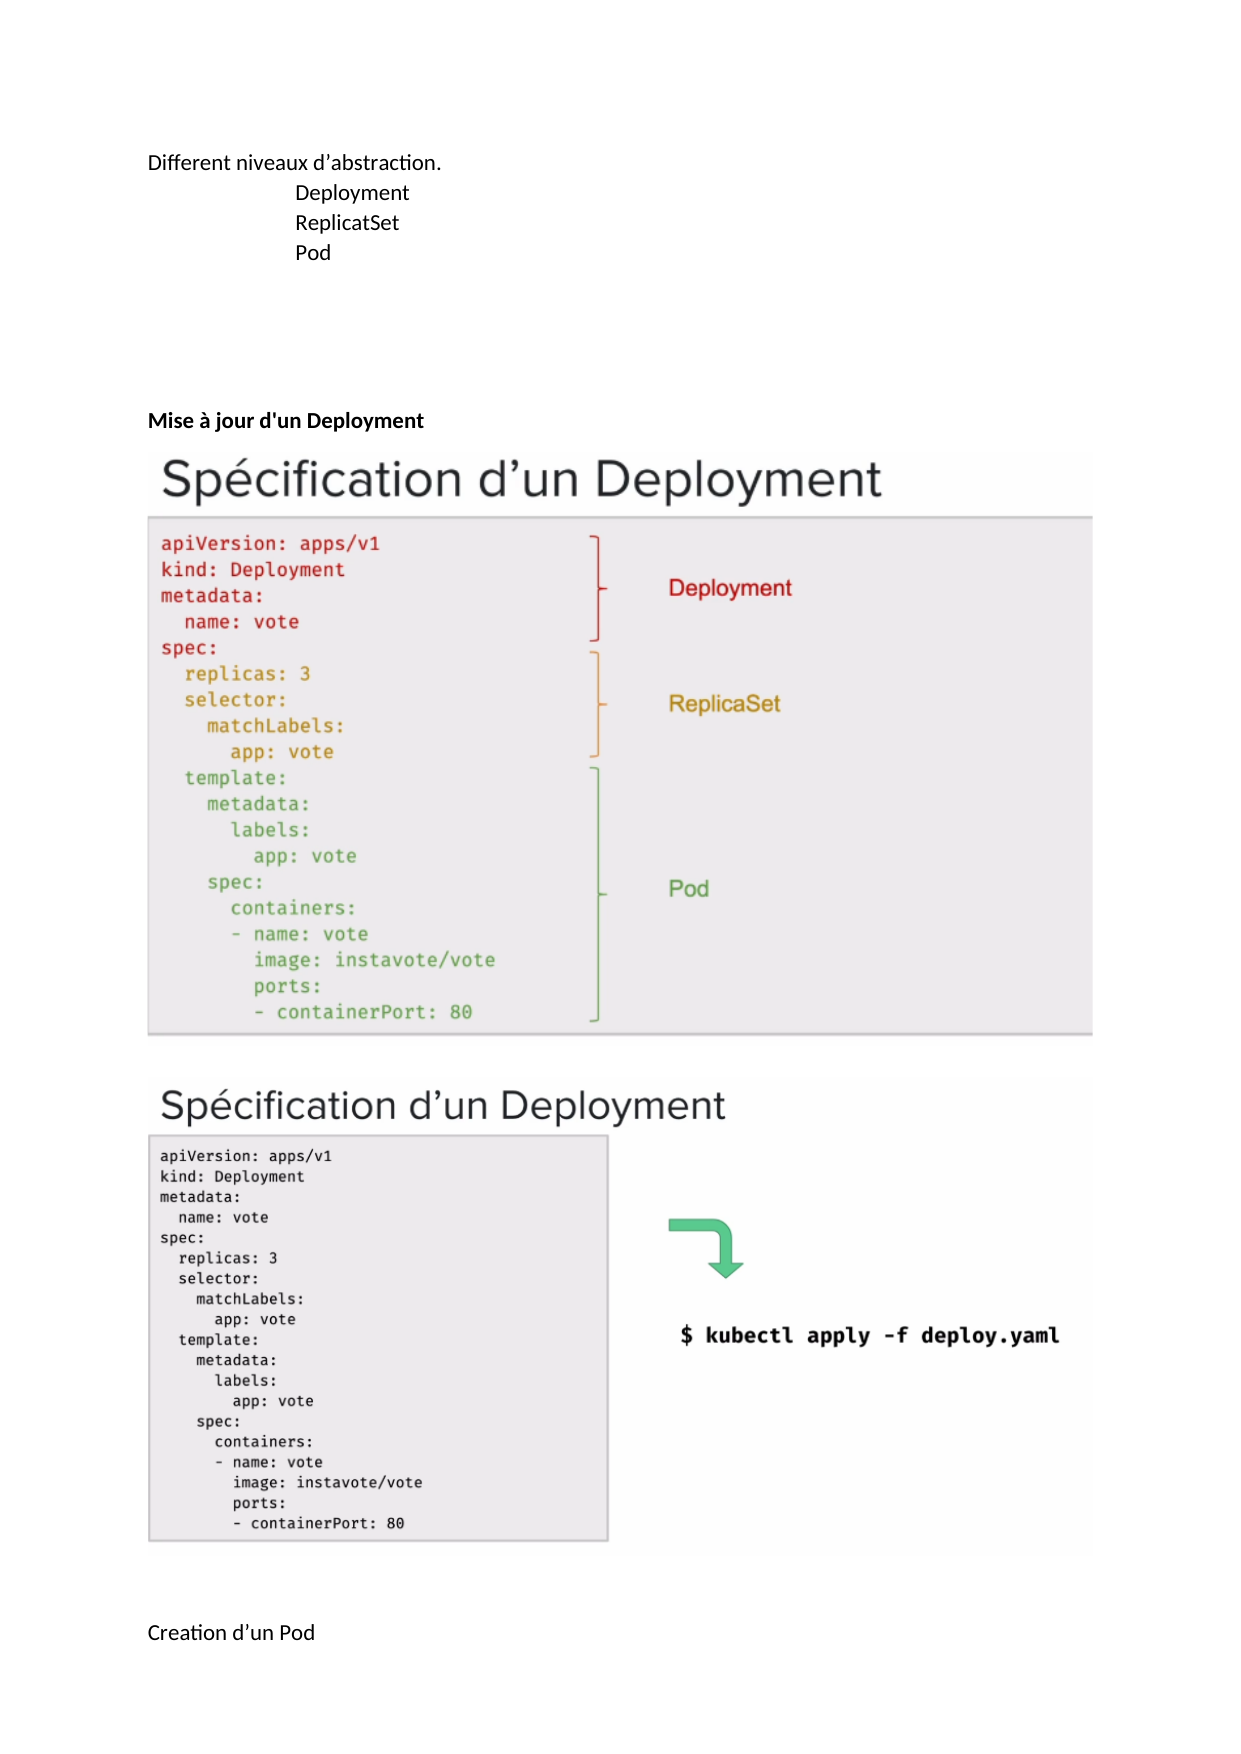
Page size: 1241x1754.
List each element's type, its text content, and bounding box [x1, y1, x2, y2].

text Mise à jour d'un Deployment [148, 406, 1093, 434]
text ReplicatSet [148, 208, 1093, 236]
text Different niveaux d’abstraction. [148, 148, 1093, 176]
picture [147, 1077, 1093, 1556]
text Creation d’un Pod [148, 1618, 1093, 1647]
text Deployment [148, 178, 1093, 206]
text Pod [148, 238, 1093, 266]
picture [147, 452, 1093, 1046]
